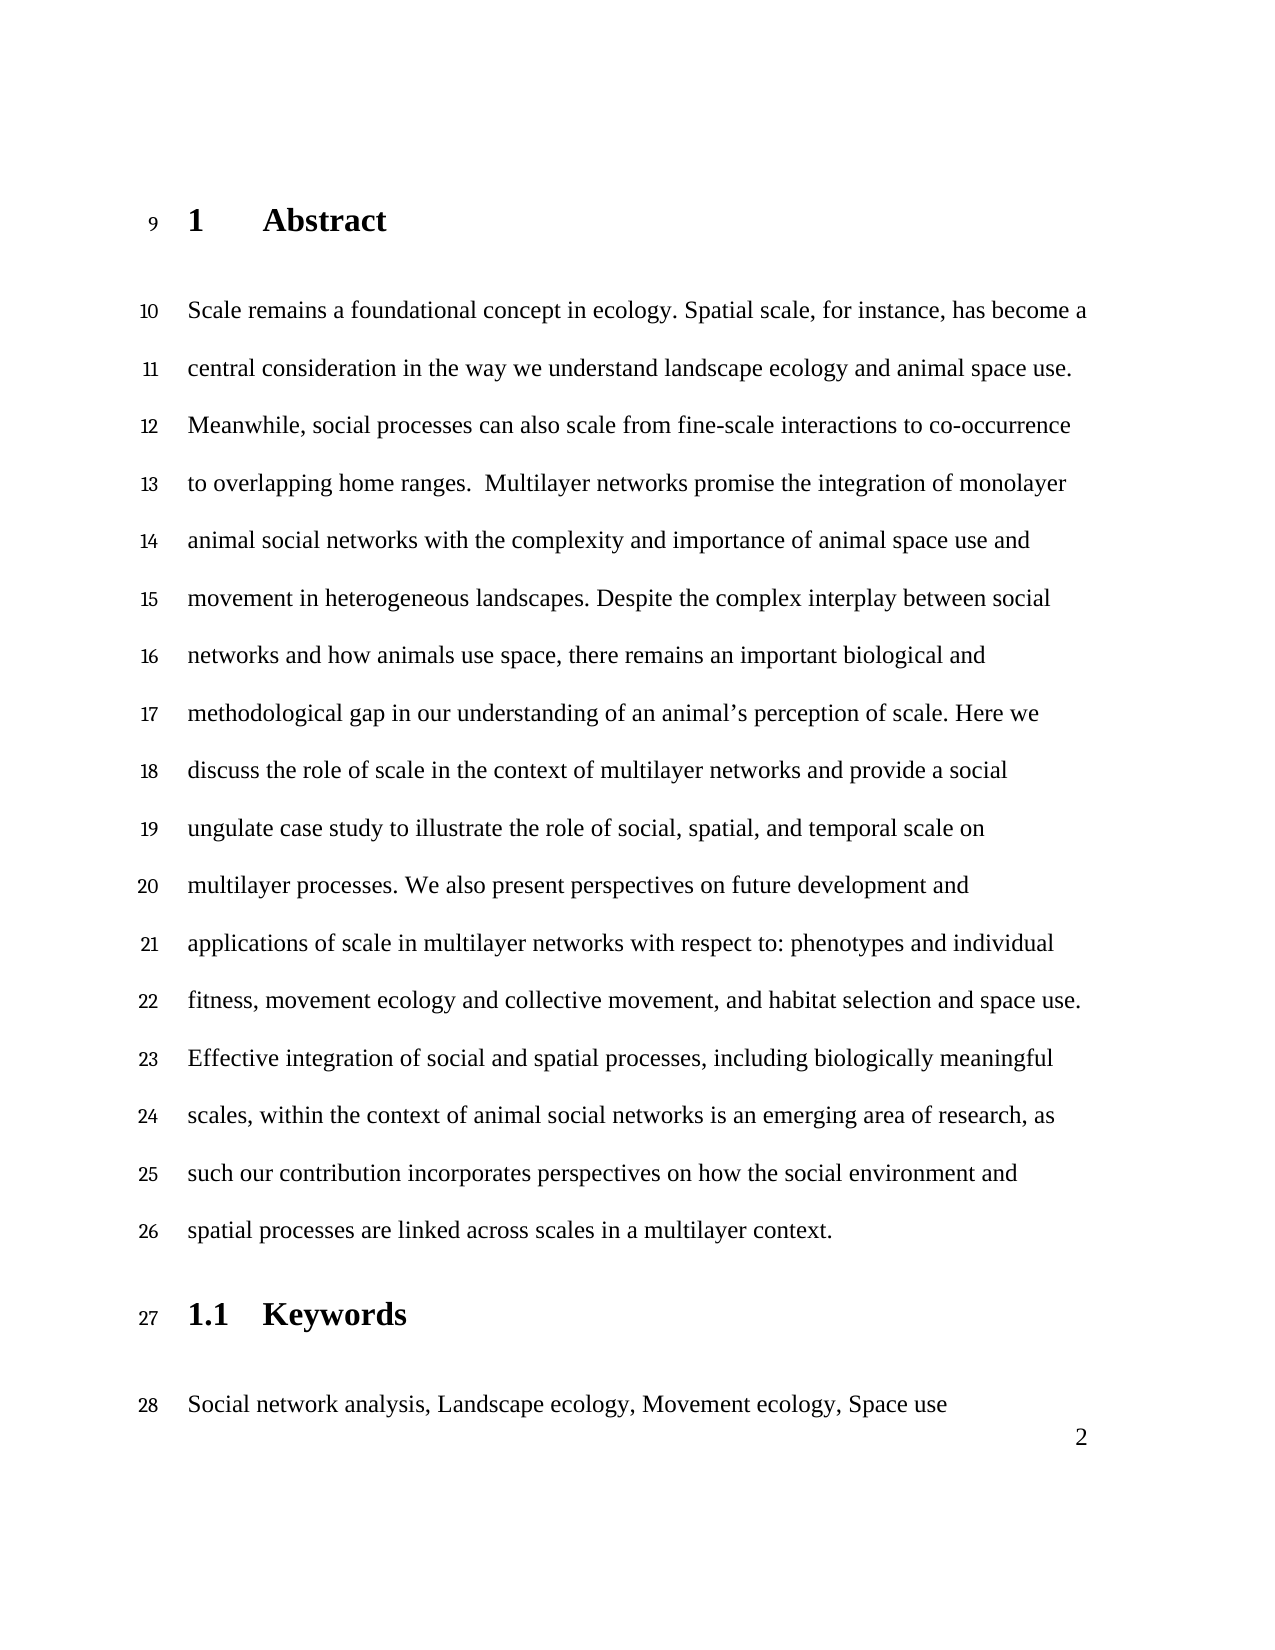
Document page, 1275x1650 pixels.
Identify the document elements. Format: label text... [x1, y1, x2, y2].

subtitle Abstract [187, 200, 1087, 238]
subtitle Keywords [187, 1294, 1087, 1332]
text Social network analysis, Landscape ecology, Movement ecology, Space use [187, 1389, 1087, 1418]
text Scale remains a foundational concept in ecology. Spatial scale, for instance, has become a central consideration in the way we understand landscape ecology and animal space use. Meanwhile, social processes can also scale from fine-scale interactions to co-occurrence to overlapping home ranges. Multilayer networks promise the integration of monolayer animal social networks with the complexity and importance of animal space use and movement in heterogeneous landscapes. Despite the complex interplay between social networks and how animals use space, there remains an important biological and methodological gap in our understanding of an animal’s perception of scale. Here we discuss the role of scale in the context of multilayer networks and provide a social ungulate case study to illustrate the role of social, spatial, and temporal scale on multilayer processes. We also present perspectives on future development and applications of scale in multilayer networks with respect to: phenotypes and individual fitness, movement ecology and collective movement, and habitat selection and space use. Effective integration of social and spatial processes, including biologically meaningful scales, within the context of animal social networks is an emerging area of research, as such our contribution incorporates perspectives on how the social environment and spatial processes are linked across scales in a multilayer context. [187, 295, 1087, 1244]
